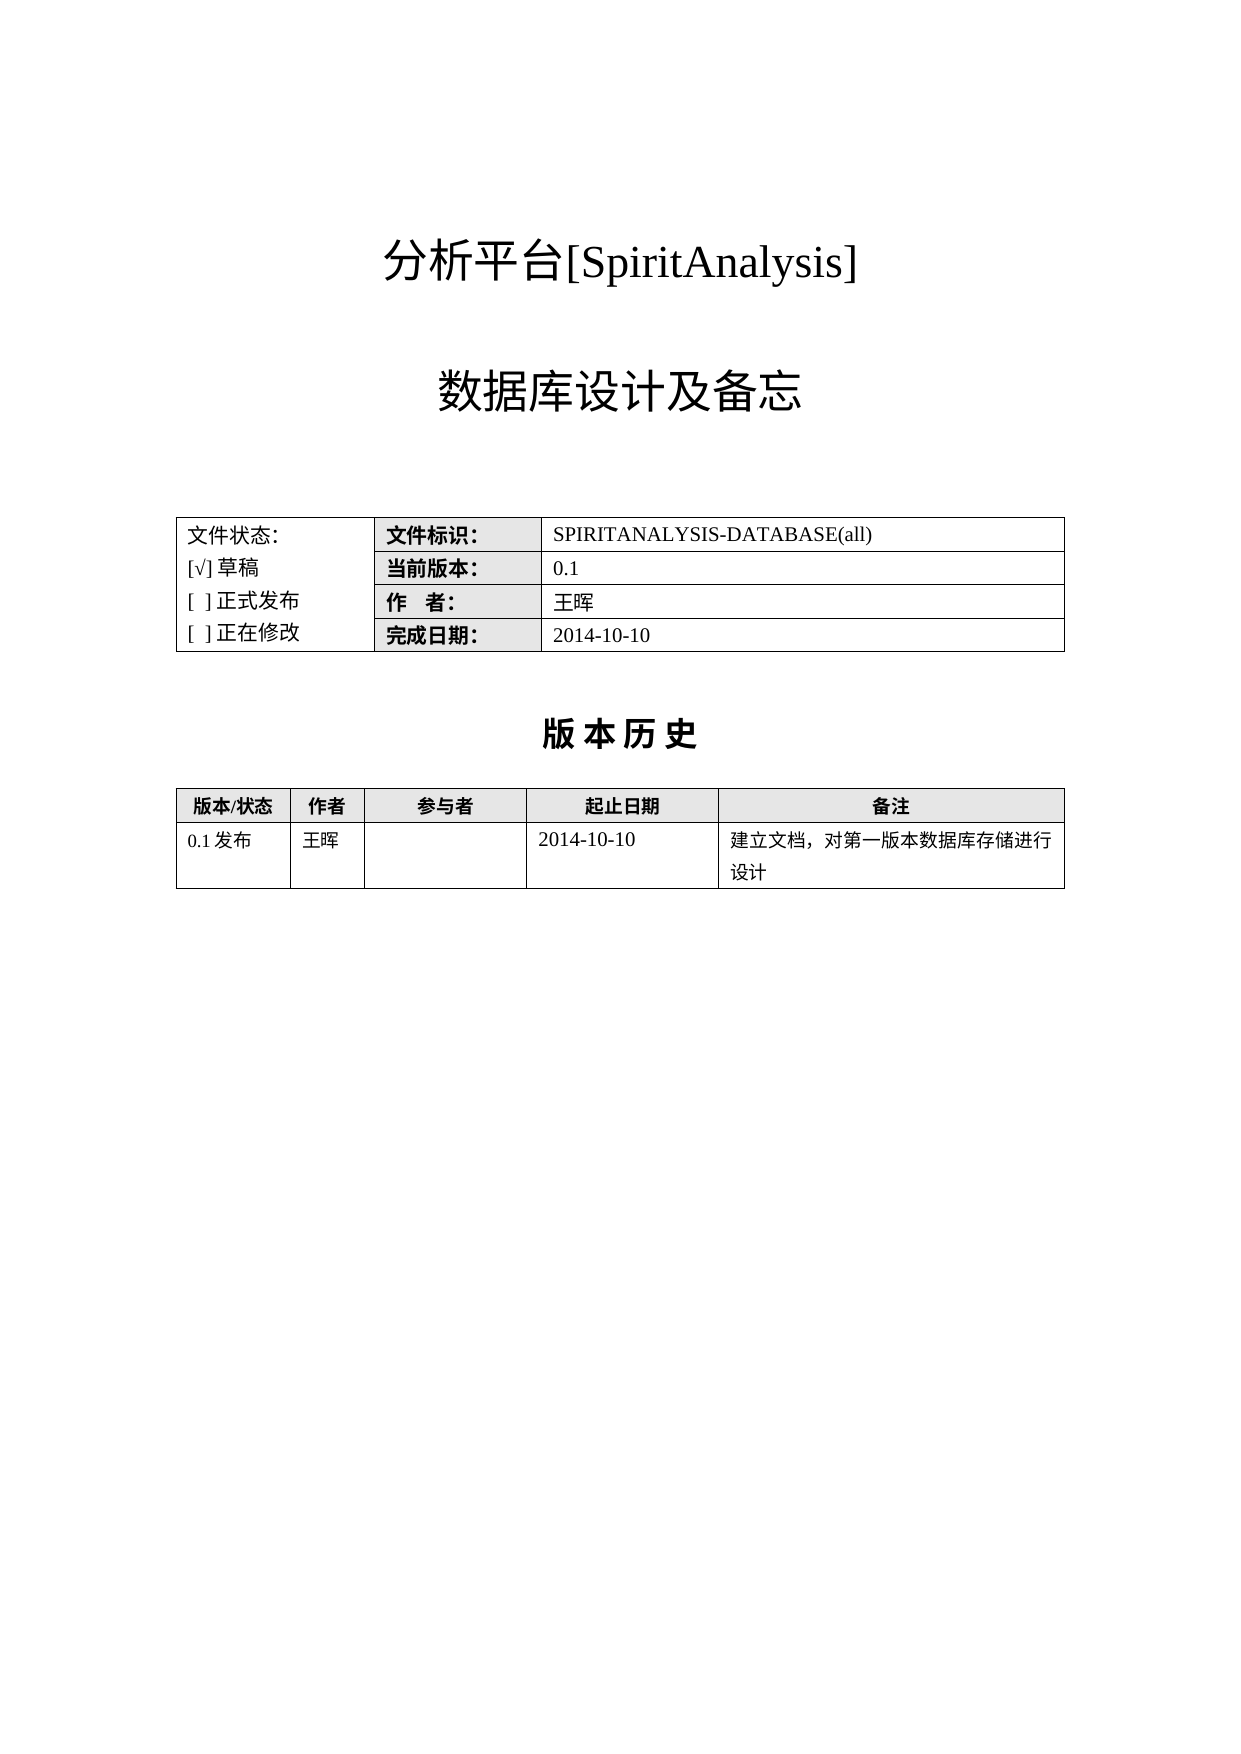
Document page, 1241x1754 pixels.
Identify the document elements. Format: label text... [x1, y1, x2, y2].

table_cell 0.1 [542, 552, 1064, 584]
table_header 版本/状态 [177, 789, 290, 822]
text 数据库设计及备忘 [187, 339, 1053, 437]
text 版 本 历 史 [187, 699, 1053, 764]
table_cell 王晖 [542, 585, 1064, 618]
table_cell 建立文档，对第一版本数据库存储进行设计 [719, 823, 1064, 888]
text 分析平台[SpiritAnalysis] [187, 209, 1053, 306]
table_cell 王晖 [291, 823, 364, 888]
table_cell 0.1发布 [177, 823, 290, 888]
table_header 文件标识： [375, 518, 541, 551]
table_header 起止日期 [527, 789, 718, 822]
table_header 参与者 [365, 789, 526, 822]
table_header 文件状态： [√] 草稿 [ ] 正式发布 [ ] 正在修改 [177, 518, 374, 651]
table_cell 2014-10-10 [527, 823, 718, 888]
table_cell 完成日期： [375, 619, 541, 651]
table_header 备注 [719, 789, 1064, 822]
table_cell 2014-10-10 [542, 619, 1064, 651]
table_header 作者 [291, 789, 364, 822]
table_cell 作 者： [375, 585, 541, 618]
table_cell [365, 823, 526, 888]
table_cell 当前版本： [375, 552, 541, 584]
table_header SPIRITANALYSIS-DATABASE(all) [542, 518, 1064, 551]
